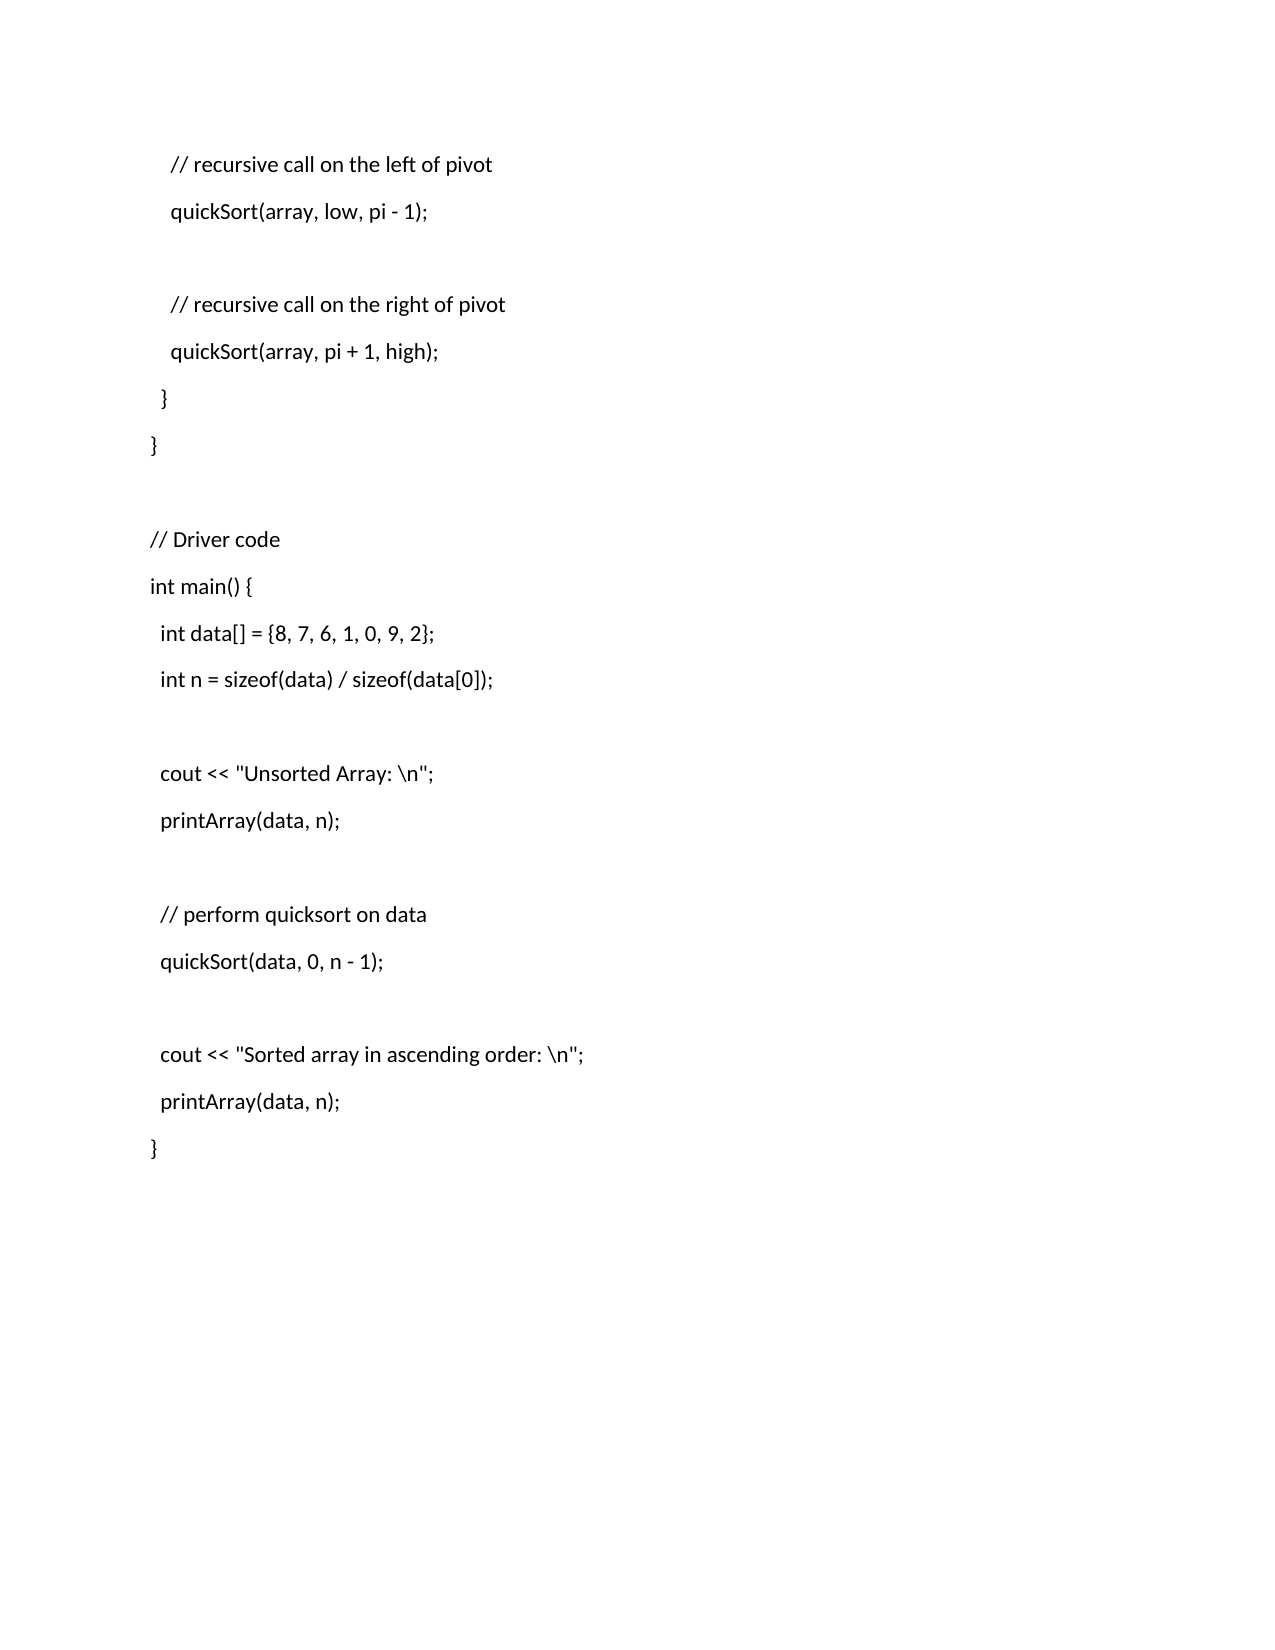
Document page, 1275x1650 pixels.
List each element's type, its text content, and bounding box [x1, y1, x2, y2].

text } [150, 384, 1125, 412]
text quickSort(data, 0, n - 1); [150, 947, 1125, 975]
text int main() { [150, 572, 1125, 600]
text cout << "Sorted array in ascending order: \n"; [150, 1041, 1125, 1069]
text quickSort(array, pi + 1, high); [150, 337, 1125, 366]
text printArray(data, n); [150, 806, 1125, 834]
text // Driver code [150, 525, 1125, 553]
text // perform quicksort on data [150, 900, 1125, 928]
text cout << "Unsorted Array: \n"; [150, 759, 1125, 787]
text } [150, 431, 1125, 459]
text quickSort(array, low, pi - 1); [150, 197, 1125, 225]
text // recursive call on the right of pivot [150, 291, 1125, 319]
text } [150, 1134, 1125, 1162]
text // recursive call on the left of pivot [150, 150, 1125, 178]
text int n = sizeof(data) / sizeof(data[0]); [150, 666, 1125, 694]
text int data[] = {8, 7, 6, 1, 0, 9, 2}; [150, 619, 1125, 647]
text printArray(data, n); [150, 1087, 1125, 1116]
